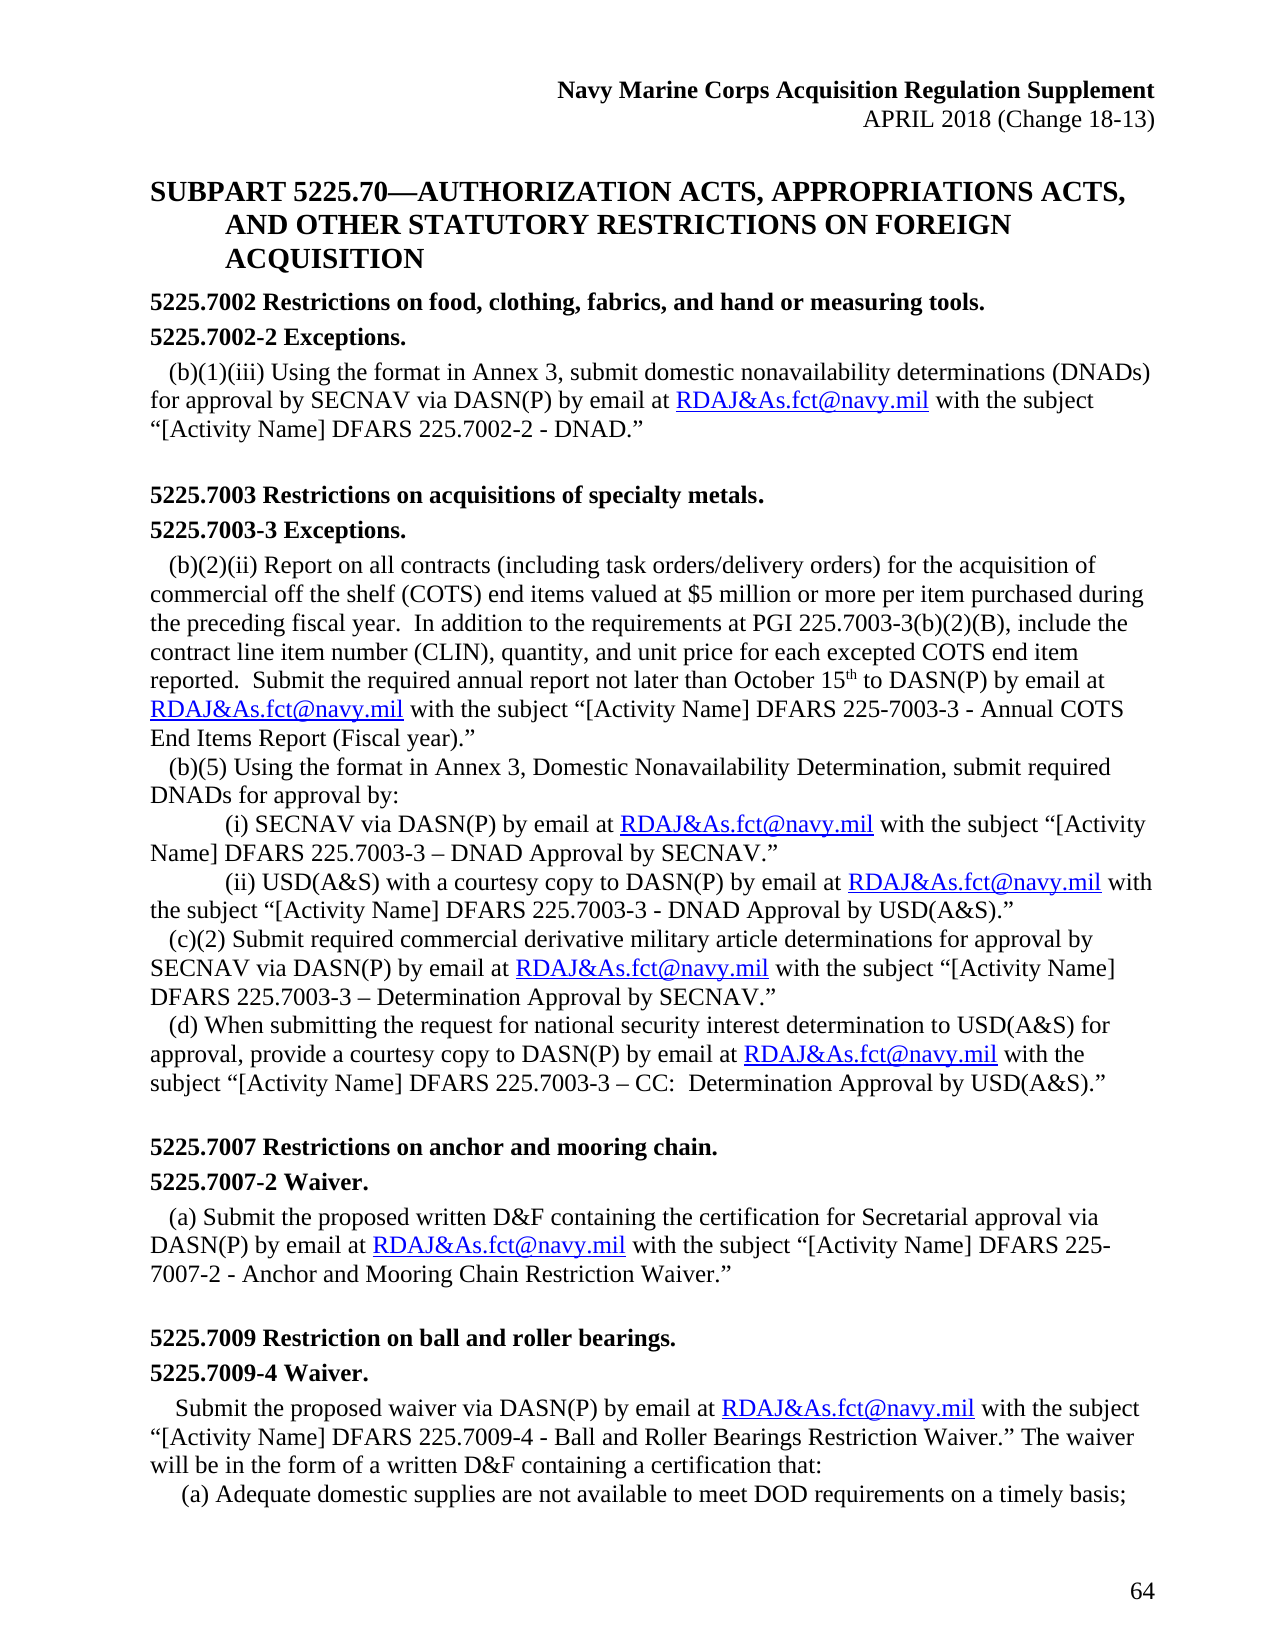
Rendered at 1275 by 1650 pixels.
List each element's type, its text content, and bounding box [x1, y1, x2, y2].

text (d) When submitting the request for national security interest determination to USD(A&S) for approval, provide a courtesy copy to DASN(P) by email at RDAJ&As.fct@navy.mil with the subject “[Activity Name] DFARS 225.7003-3 – CC: Determination Approval by USD(A&S).” [150, 1011, 1155, 1097]
subtitle 5225.7007 Restrictions on anchor and mooring chain. [150, 1132, 1155, 1161]
subtitle 5225.7003-3 Exceptions. [150, 516, 1155, 544]
subtitle 5225.7009-4 Waiver. [150, 1358, 1155, 1387]
text (i) SECNAV via DASN(P) by email at RDAJ&As.fct@navy.mil with the subject “[Activity Name] DFARS 225.7003-3 – DNAD Approval by SECNAV.” [150, 809, 1155, 867]
subtitle 5225.7002 Restrictions on food, clothing, fabrics, and hand or measuring tools. [150, 287, 1155, 316]
text (b)(5) Using the format in Annex 3, Domestic Nonavailability Determination, submit required [150, 752, 1155, 781]
subtitle 5225.7002-2 Exceptions. [150, 322, 1155, 351]
text (b)(1)(iii) Using the format in Annex 3, submit domestic nonavailability determinations (DNADs) for approval by SECNAV via DASN(P) by email at RDAJ&As.fct@navy.mil with the subject “[Activity Name] DFARS 225.7002-2 - DNAD.” [150, 357, 1155, 443]
text (ii) USD(A&S) with a courtesy copy to DASN(P) by email at RDAJ&As.fct@navy.mil with the subject “[Activity Name] DFARS 225.7003-3 - DNAD Approval by USD(A&S).” [150, 867, 1155, 924]
subtitle SUBPART 5225.70—AUTHORIZATION ACTS, APPROPRIATIONS ACTS, AND OTHER STATUTORY RESTRICTIONS ON FOREIGN ACQUISITION [150, 174, 1155, 274]
subtitle 5225.7007-2 Waiver. [150, 1167, 1155, 1196]
text SECNAV via DASN(P) by email at RDAJ&As.fct@navy.mil with the subject “[Activity Name] DFARS 225.7003-3 – Determination Approval by SECNAV.” [150, 953, 1155, 1011]
subtitle 5225.7003 Restrictions on acquisitions of specialty metals. [150, 478, 1155, 509]
text (a) Submit the proposed written D&F containing the certification for Secretarial approval via DASN(P) by email at RDAJ&As.fct@navy.mil with the subject “[Activity Name] DFARS 225-7007-2 - Anchor and Mooring Chain Restriction Waiver.” [150, 1202, 1155, 1288]
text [150, 1479, 1155, 1508]
text (c)(2) Submit required commercial derivative military article determinations for approval by [150, 924, 1155, 953]
text Submit the proposed waiver via DASN(P) by email at RDAJ&As.fct@navy.mil with the subject “[Activity Name] DFARS 225.7009-4 - Ball and Roller Bearings Restriction Waiver.” The waiver will be in the form of a written D&F containing a certification that: [150, 1393, 1155, 1479]
subtitle 5225.7009 Restriction on ball and roller bearings. [150, 1323, 1155, 1352]
text DNADs for approval by: [150, 781, 1155, 809]
text (b)(2)(ii) Report on all contracts (including task orders/delivery orders) for the acquisition of commercial off the shelf (COTS) end items valued at $5 million or more per item purchased during the preceding fiscal year. In addition to the requirements at PGI 225.7003-3(b)(2)(B), include the contract line item number (CLIN), quantity, and unit price for each excepted COTS end item reported. Submit the required annual report not later than October 15th to DASN(P) by email at RDAJ&As.fct@navy.mil with the subject “[Activity Name] DFARS 225-7003-3 - Annual COTS End Items Report (Fiscal year).” [150, 551, 1155, 752]
